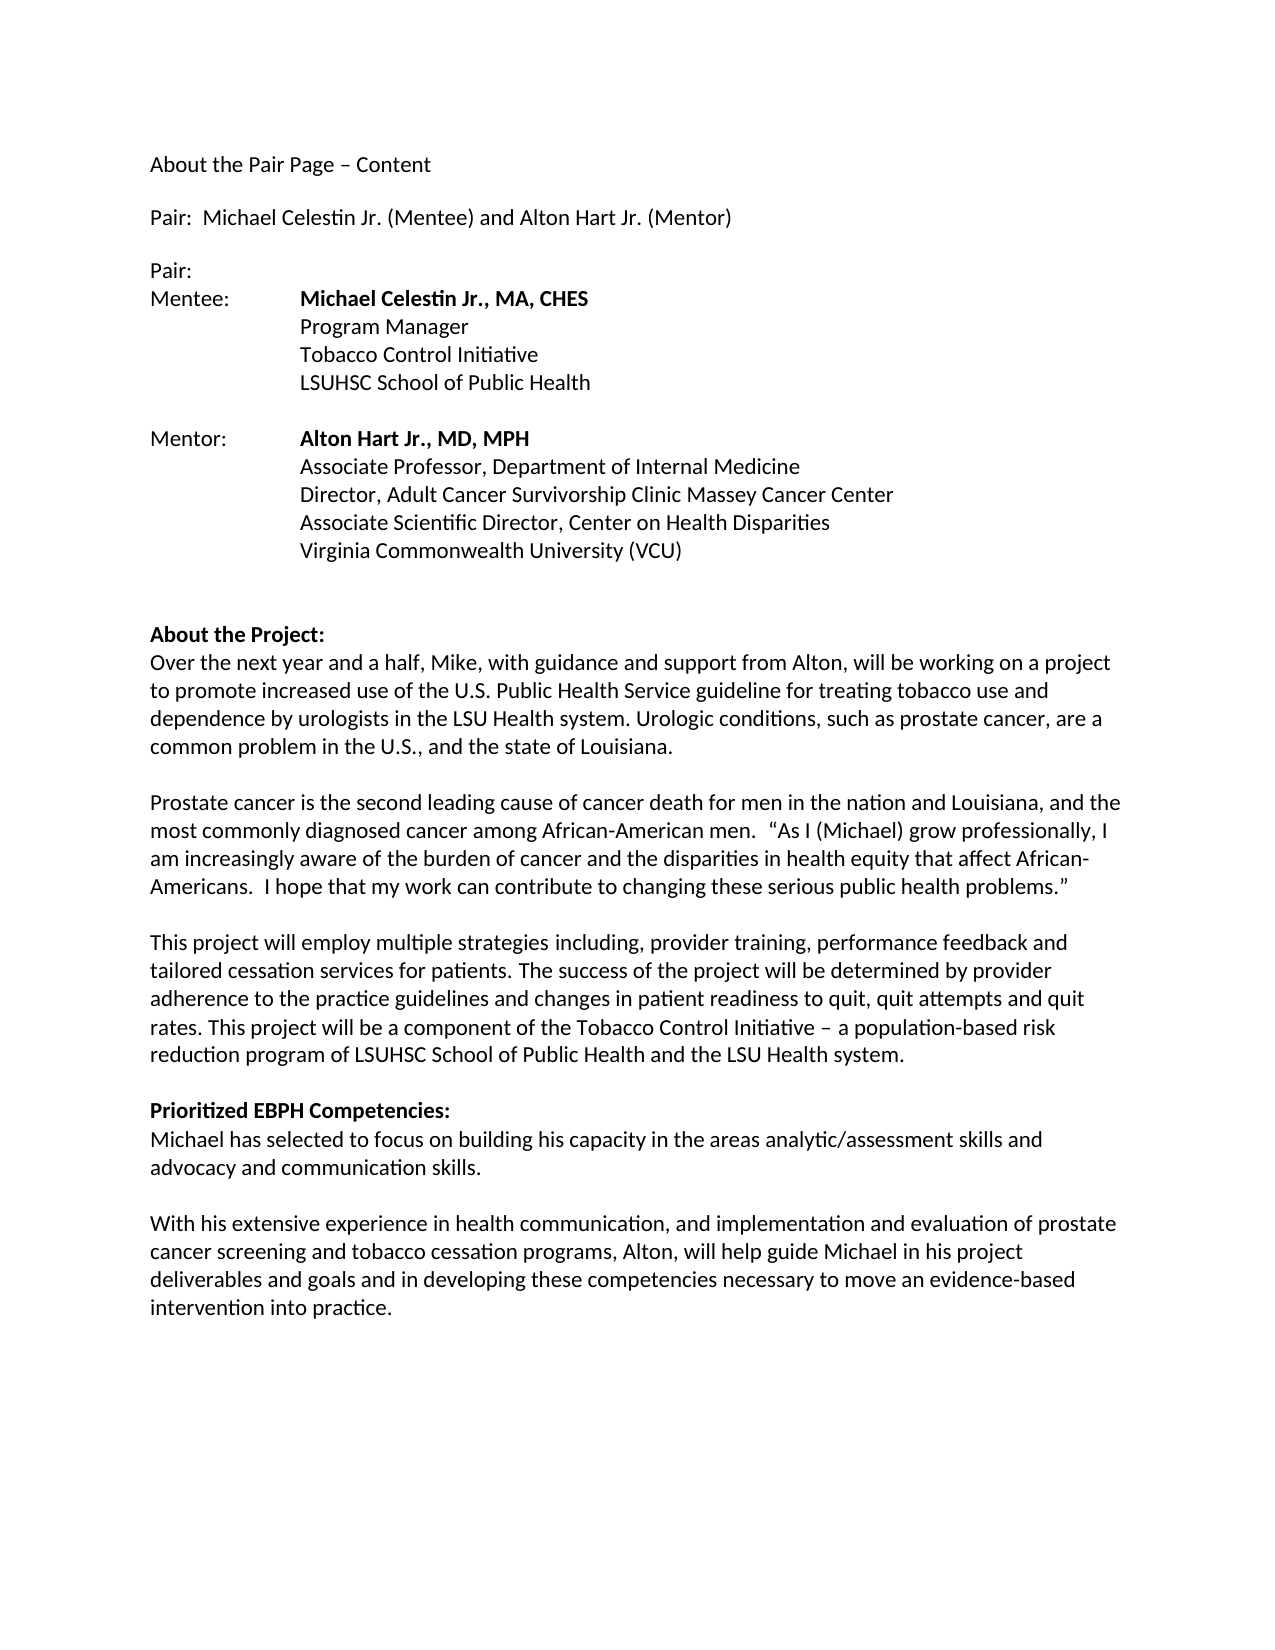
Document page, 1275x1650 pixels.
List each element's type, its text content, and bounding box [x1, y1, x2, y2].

text Mentee: Michael Celestin Jr., MA, CHES [150, 284, 1125, 312]
text About the Pair Page – Content [150, 150, 1125, 178]
text LSUHSC School of Public Health [300, 368, 1125, 396]
text Michael has selected to focus on building his capacity in the areas analytic/assessment skills and advocacy and communication skills. [150, 1125, 1125, 1181]
text Prioritized EBPH Competencies: [150, 1097, 1125, 1125]
text Over the next year and a half, Mike, with guidance and support from Alton, will be working on a project to promote increased use of the U.S. Public Health Service guideline for treating tobacco use and dependence by urologists in the LSU Health system. Urologic conditions, such as prostate cancer, are a common problem in the U.S., and the state of Louisiana. [150, 648, 1125, 760]
text Program Manager [300, 312, 1125, 340]
text Pair: [150, 256, 1125, 284]
text Pair: Michael Celestin Jr. (Mentee) and Alton Hart Jr. (Mentor) [150, 203, 1125, 231]
text This project will employ multiple strategies including, provider training, performance feedback and tailored cessation services for patients. The success of the project will be determined by provider adherence to the practice guidelines and changes in patient readiness to quit, quit attempts and quit rates. This project will be a component of the Tobacco Control Initiative – a population-based risk reduction program of LSUHSC School of Public Health and the LSU Health system. [150, 928, 1125, 1069]
text Associate Professor, Department of Internal Medicine [150, 452, 1125, 480]
text Mentor: Alton Hart Jr., MD, MPH [150, 424, 1125, 452]
text With his extensive experience in health communication, and implementation and evaluation of prostate cancer screening and tobacco cessation programs, Alton, will help guide Michael in his project deliverables and goals and in developing these competencies necessary to move an evidence-based intervention into practice. [150, 1209, 1125, 1321]
text Tobacco Control Initiative [300, 340, 1125, 368]
text Virginia Commonwealth University (VCU) [225, 536, 1125, 564]
text Prostate cancer is the second leading cause of cancer death for men in the nation and Louisiana, and the most commonly diagnosed cancer among African-American men. “As I (Michael) grow professionally, I am increasingly aware of the burden of cancer and the disparities in health equity that affect African-Americans. I hope that my work can contribute to changing these serious public health problems.” [150, 788, 1125, 901]
text Associate Scientific Director, Center on Health Disparities [225, 508, 1125, 536]
text Director, Adult Cancer Survivorship Clinic Massey Cancer Center [225, 480, 1125, 508]
text About the Project: [150, 620, 1125, 648]
